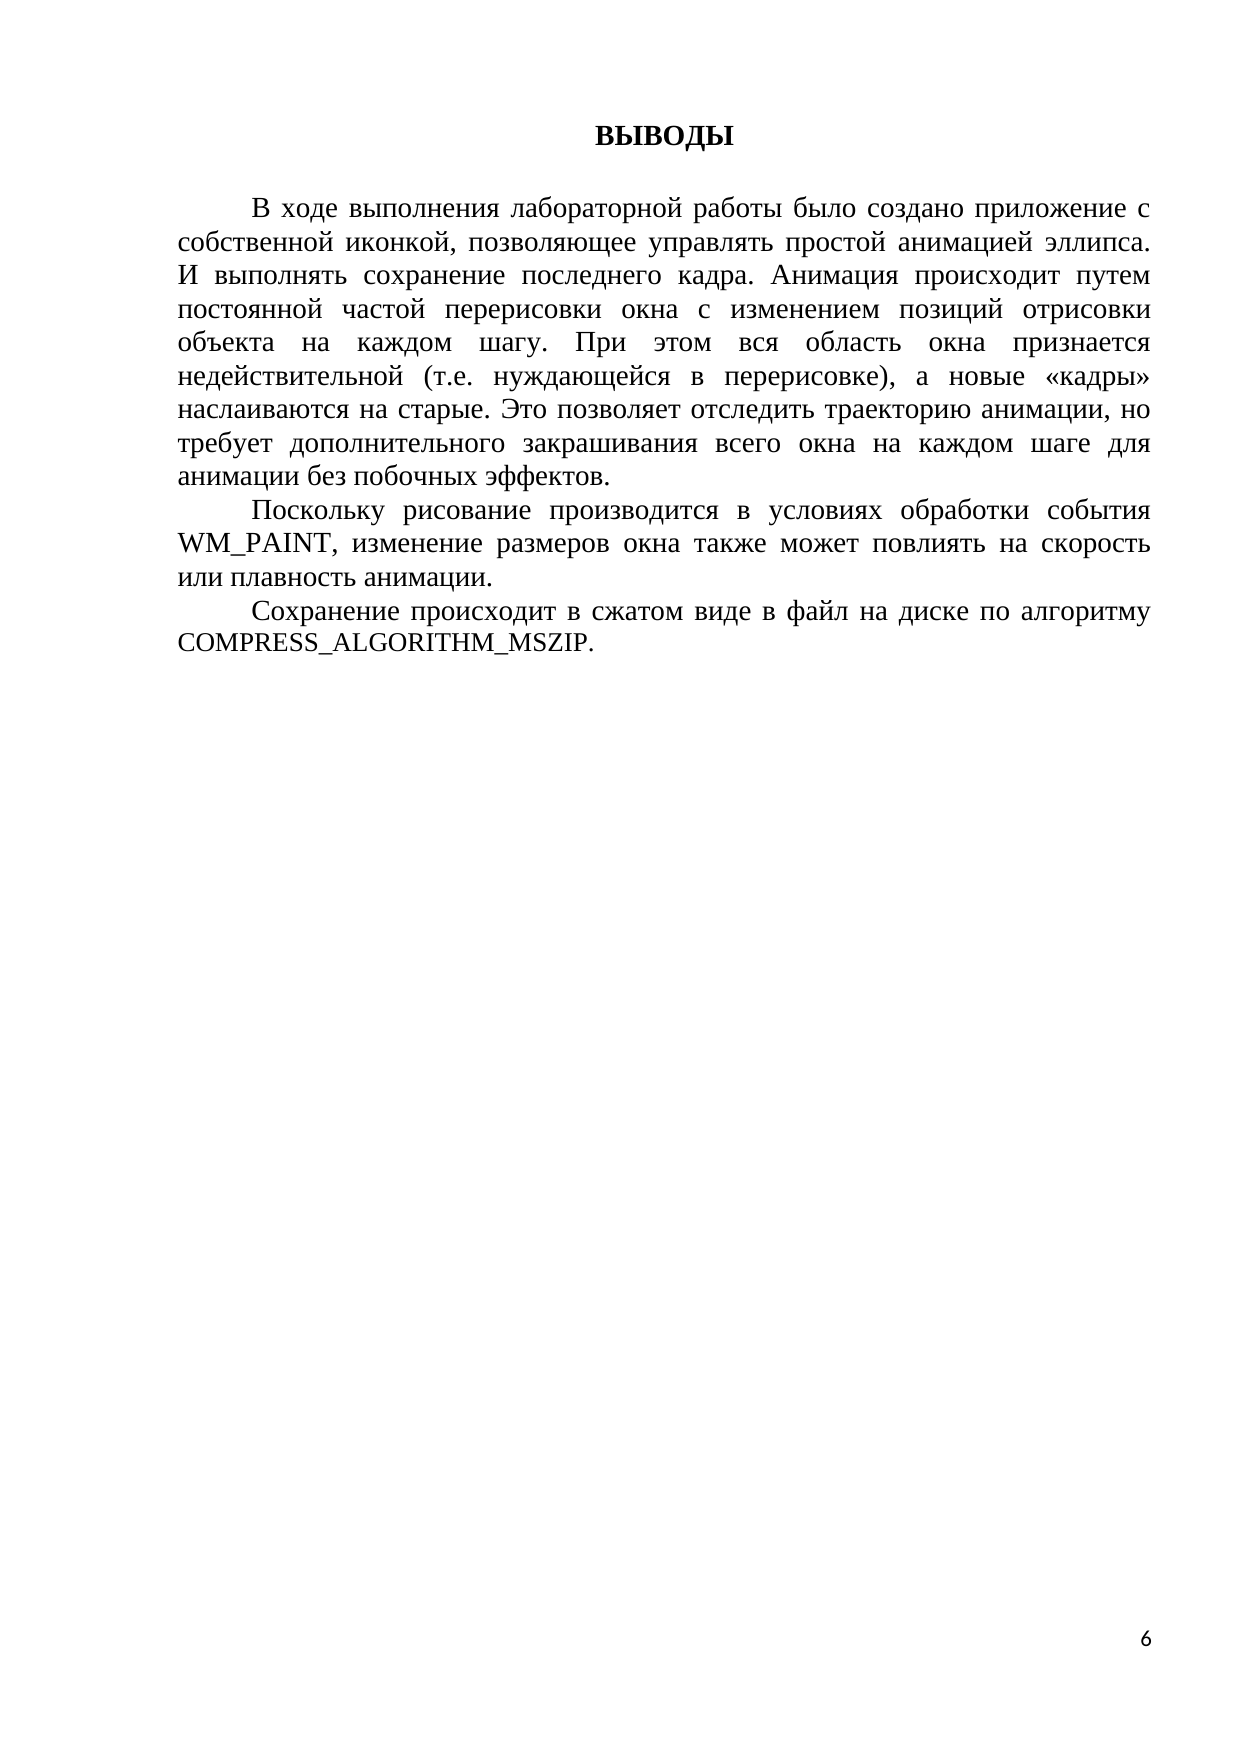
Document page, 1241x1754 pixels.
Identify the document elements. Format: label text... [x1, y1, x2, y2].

text Поскольку рисование производится в условиях обработки события WM_PAINT, изменение размеров окна также может повлиять на скорость или плавность анимации. [177, 492, 1152, 593]
subtitle ВЫВОДЫ [177, 118, 1152, 152]
text В ходе выполнения лабораторной работы было создано приложение с собственной иконкой, позволяющее управлять простой анимацией эллипса. И выполнять сохранение последнего кадра. Анимация происходит путем постоянной частой перерисовки окна с изменением позиций отрисовки объекта на каждом шагу. При этом вся область окна признается недействительной (т.е. нуждающейся в перерисовке), а новые «кадры» наслаиваются на старые. Это позволяет отследить траекторию анимации, но требует дополнительного закрашивания всего окна на каждом шаге для анимации без побочных эффектов. [177, 190, 1152, 492]
text Сохранение происходит в сжатом виде в файл на диске по алгоритму COMPRESS_ALGORITHM_MSZIP. [177, 593, 1152, 657]
